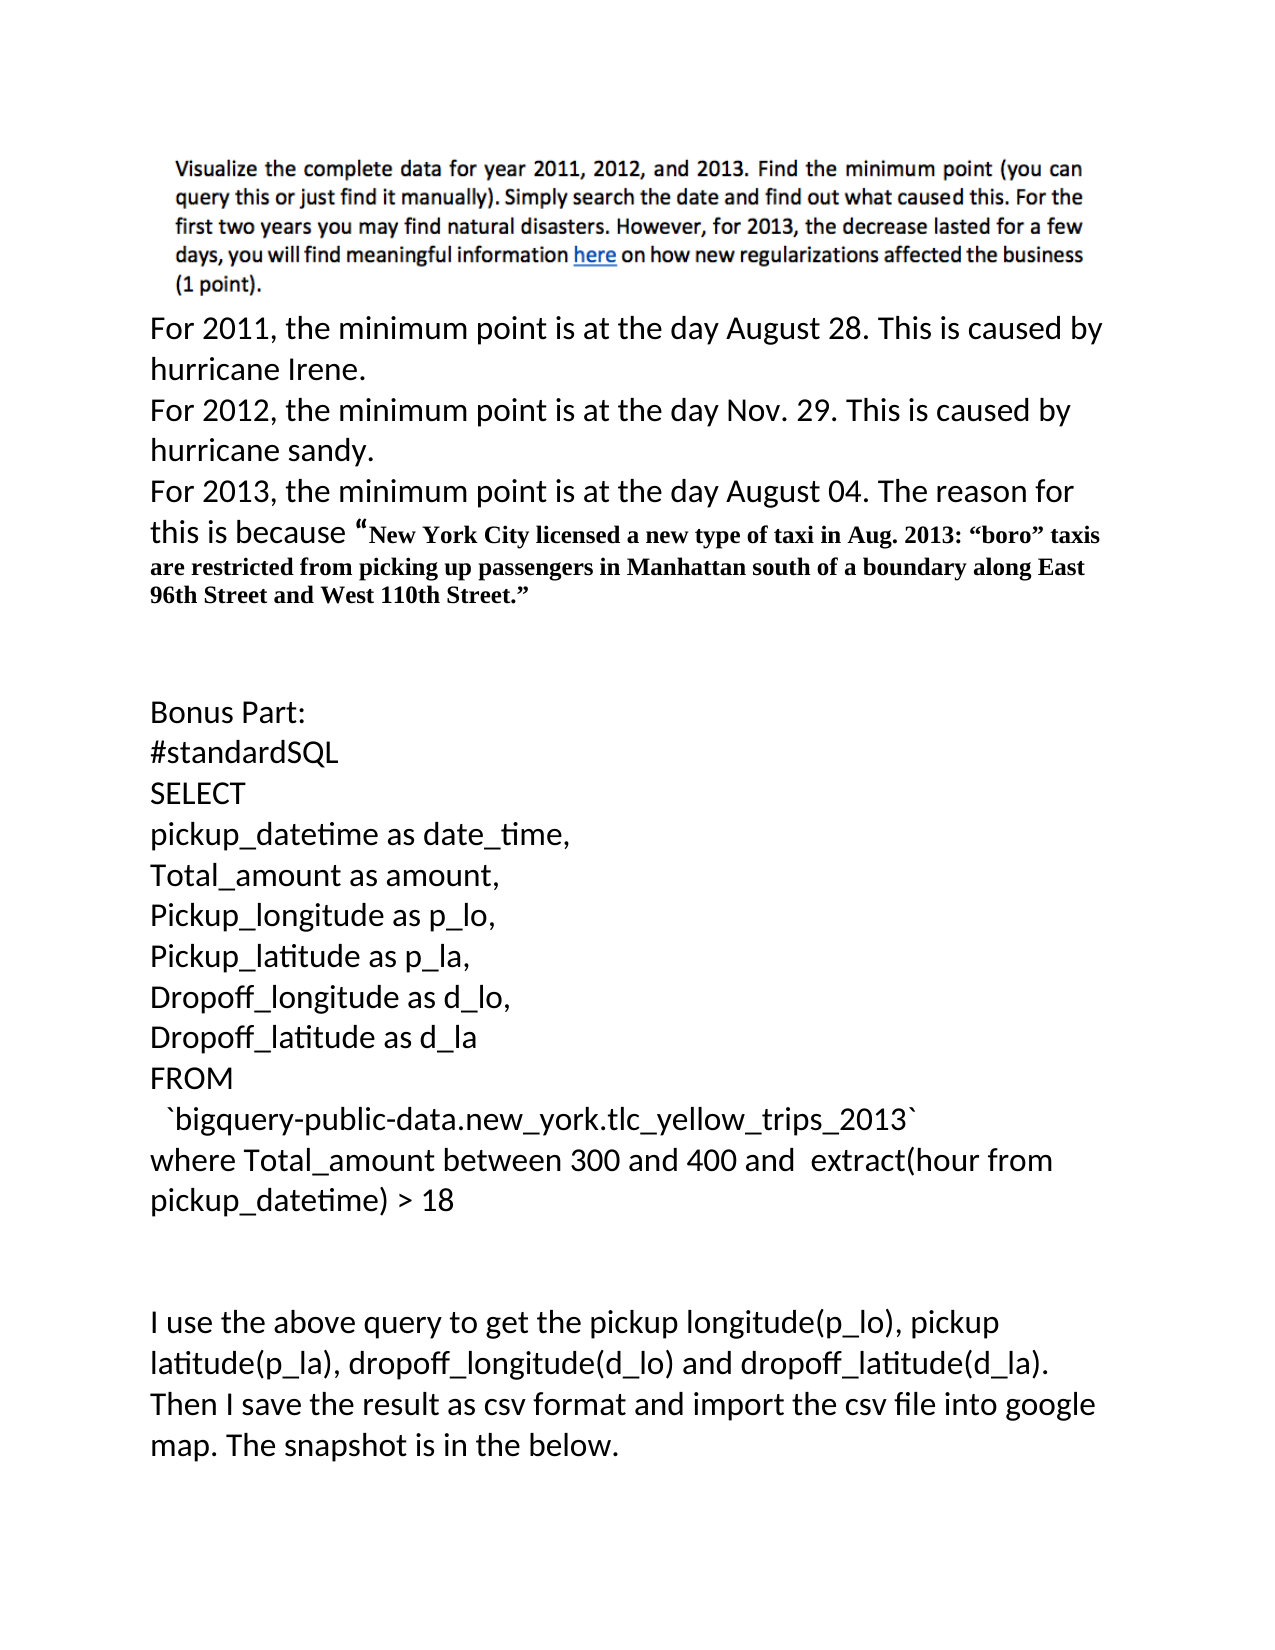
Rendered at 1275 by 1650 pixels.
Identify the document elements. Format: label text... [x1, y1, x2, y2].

text pickup_datetime as date_time, [150, 813, 1125, 853]
text For 2012, the minimum point is at the day Nov. 29. This is caused by hurricane sandy. [150, 389, 1125, 470]
text I use the above query to get the pickup longitude(p_lo), pickup latitude(p_la), dropoff_longitude(d_lo) and dropoff_latitude(d_la). Then I save the result as csv format and import the csv file into google map. The snapshot is in the below. [150, 1302, 1125, 1464]
text `bigquery-public-data.new_york.tlc_yellow_trips_2013` [150, 1098, 1125, 1139]
text Dropoff_longitude as d_lo, [150, 976, 1125, 1016]
text For 2013, the minimum point is at the day August 04. The reason for this is because “New York City licensed a new type of taxi in Aug. 2013: “boro” taxis are restricted from picking up passengers in Manhattan south of a boundary along East 96th Street and West 110th Street.” [150, 470, 1125, 609]
text where Total_amount between 300 and 400 and extract(hour from pickup_datetime) > 18 [150, 1139, 1125, 1220]
text Pickup_longitude as p_lo, [150, 894, 1125, 935]
text Dropoff_latitude as d_la [150, 1016, 1125, 1057]
text #standardSQL [150, 731, 1125, 772]
text Bonus Part: [150, 691, 1125, 731]
text SELECT [150, 772, 1125, 813]
picture [150, 150, 1125, 308]
text For 2011, the minimum point is at the day August 28. This is caused by hurricane Irene. [150, 308, 1125, 389]
text Pickup_latitude as p_la, [150, 935, 1125, 976]
text Total_amount as amount, [150, 853, 1125, 894]
text FROM [150, 1057, 1125, 1098]
